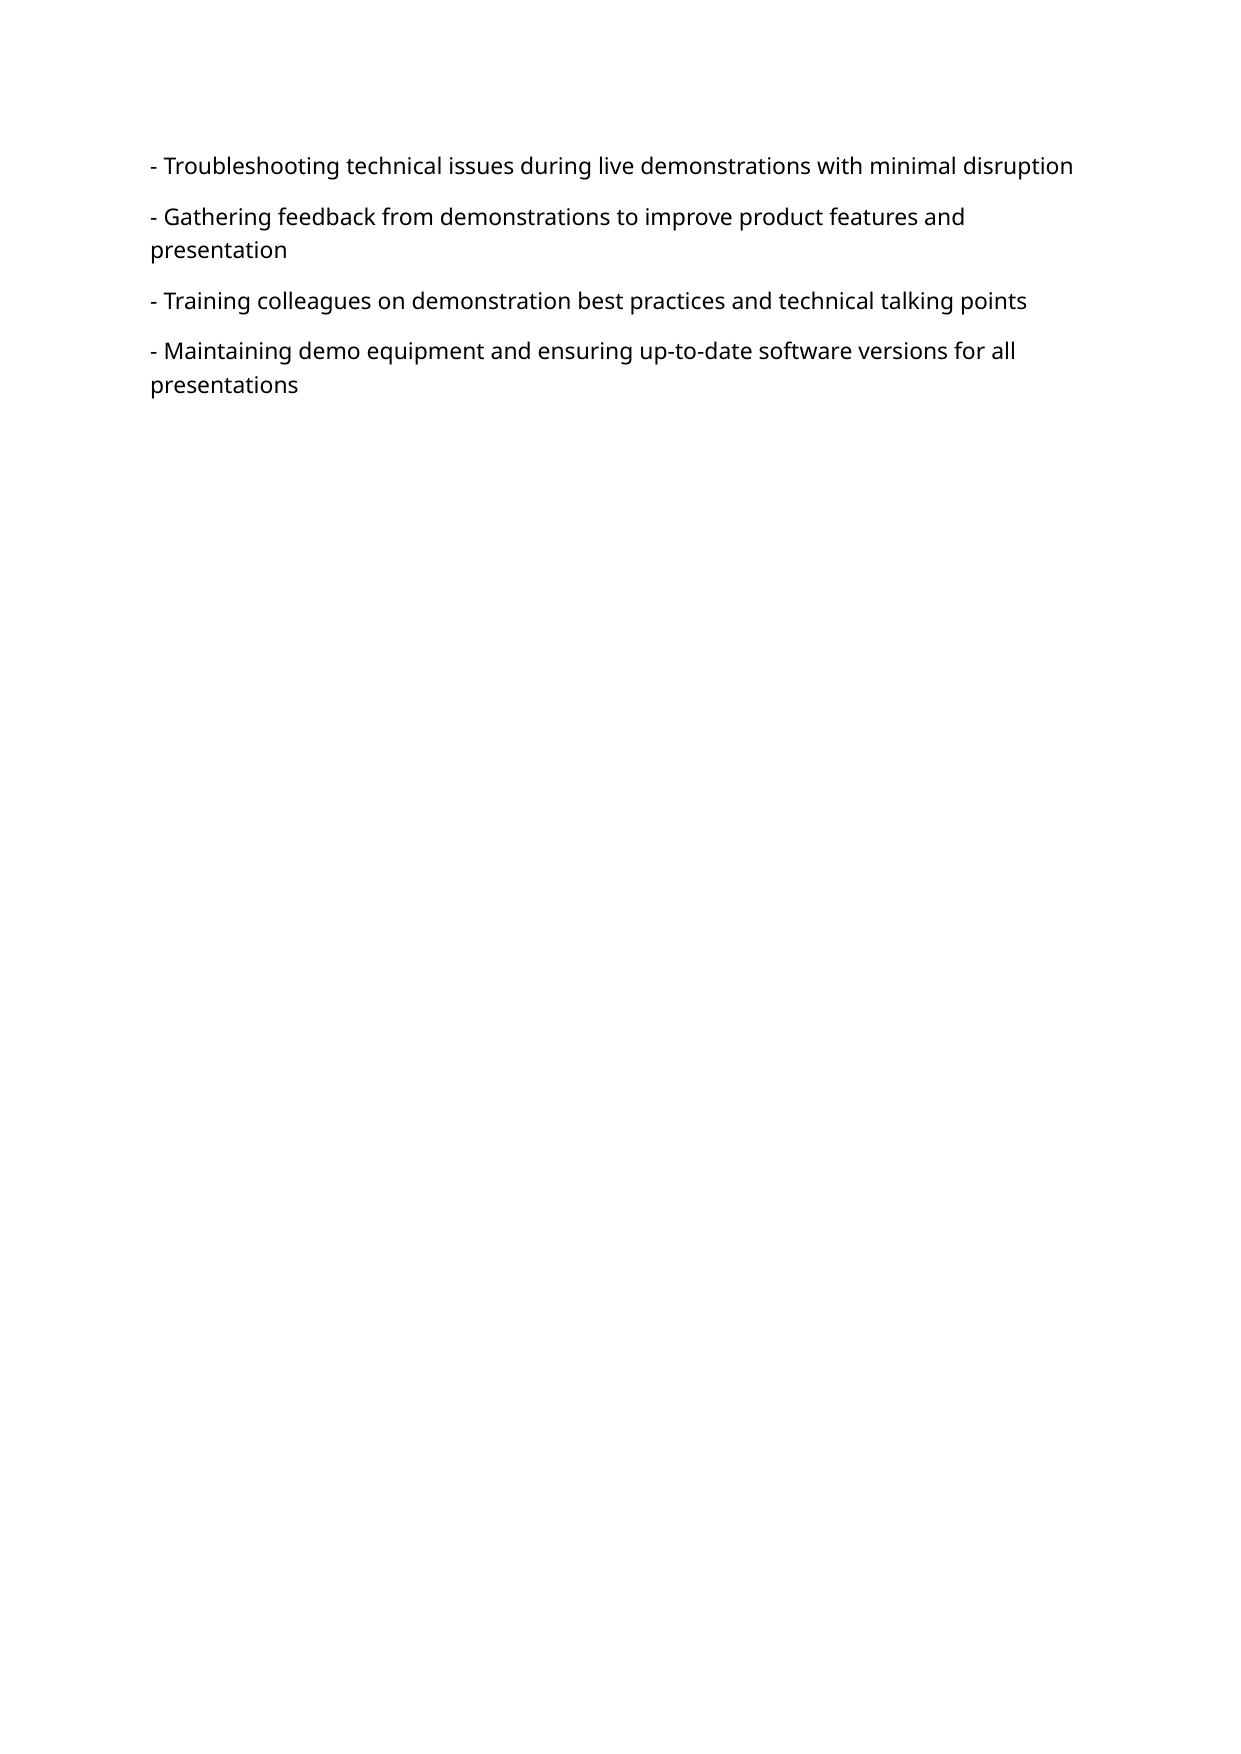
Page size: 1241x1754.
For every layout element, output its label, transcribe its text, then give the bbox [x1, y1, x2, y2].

text - Training colleagues on demonstration best practices and technical talking points [150, 284, 1090, 316]
text - Troubleshooting technical issues during live demonstrations with minimal disruption [150, 150, 1090, 181]
text - Gathering feedback from demonstrations to improve product features and presentation [150, 200, 1090, 265]
text - Maintaining demo equipment and ensuring up-to-date software versions for all presentations [150, 335, 1090, 400]
